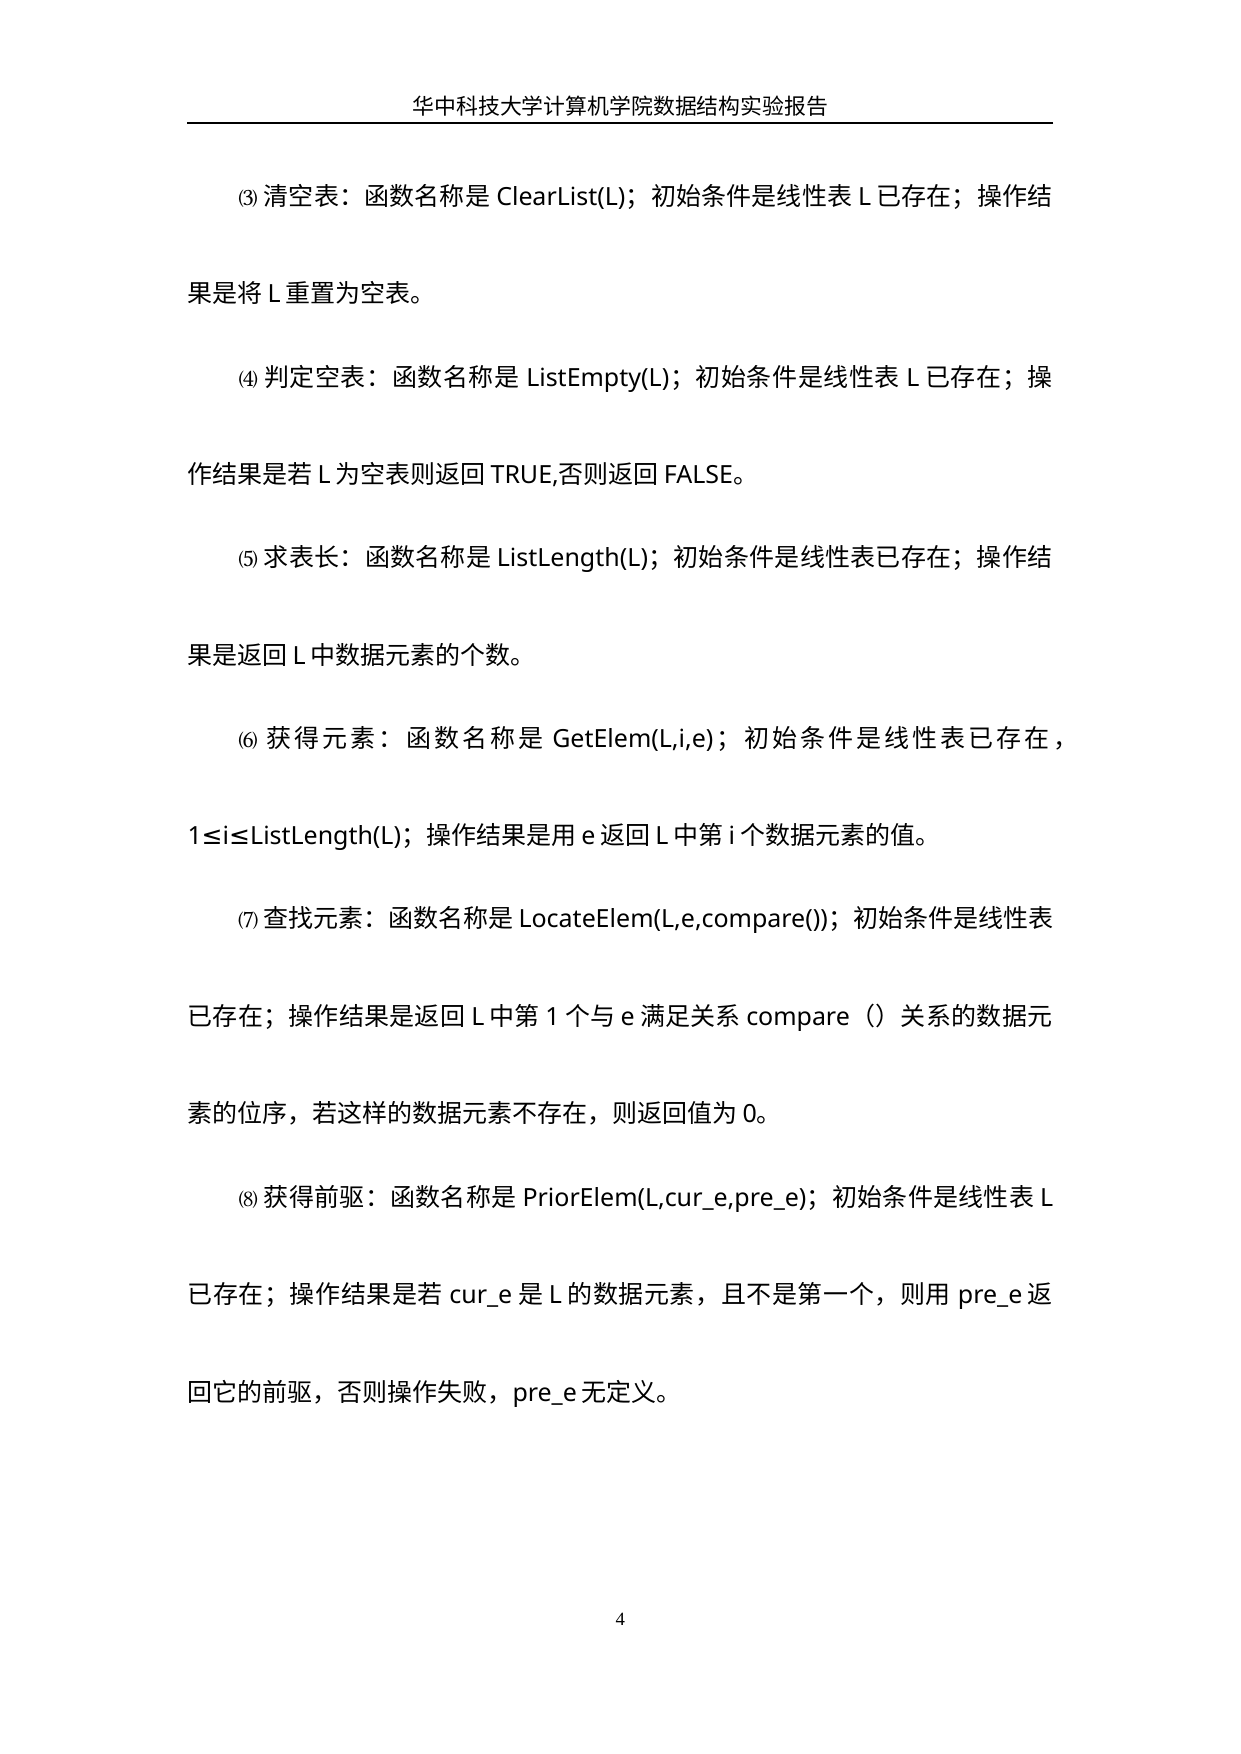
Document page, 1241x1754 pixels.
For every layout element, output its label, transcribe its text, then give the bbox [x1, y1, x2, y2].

text ⑻获得前驱：函数名称是PriorElem(L,cur_e,pre_e)；初始条件是线性表L已存在；操作结果是若cur_e是L的数据元素，且不是第一个，则用pre_e返回它的前驱，否则操作失败，pre_e无定义。 [187, 1163, 1053, 1423]
text ⑷判定空表：函数名称是ListEmpty(L)；初始条件是线性表L已存在；操作结果是若L为空表则返回TRUE,否则返回FALSE。 [187, 343, 1053, 505]
text ⑸求表长：函数名称是ListLength(L)；初始条件是线性表已存在；操作结果是返回L中数据元素的个数。 [187, 523, 1053, 686]
text ⑹获得元素：函数名称是GetElem(L,i,e)；初始条件是线性表已存在，1≤i≤ListLength(L)；操作结果是用e返回L中第i个数据元素的值。 [187, 704, 1053, 866]
text ⑶清空表：函数名称是ClearList(L)；初始条件是线性表L已存在；操作结果是将L重置为空表。 [187, 162, 1053, 324]
text ⑺查找元素：函数名称是LocateElem(L,e,compare())；初始条件是线性表已存在；操作结果是返回L中第1个与e满足关系compare（）关系的数据元素的位序，若这样的数据元素不存在，则返回值为0。 [187, 884, 1053, 1144]
